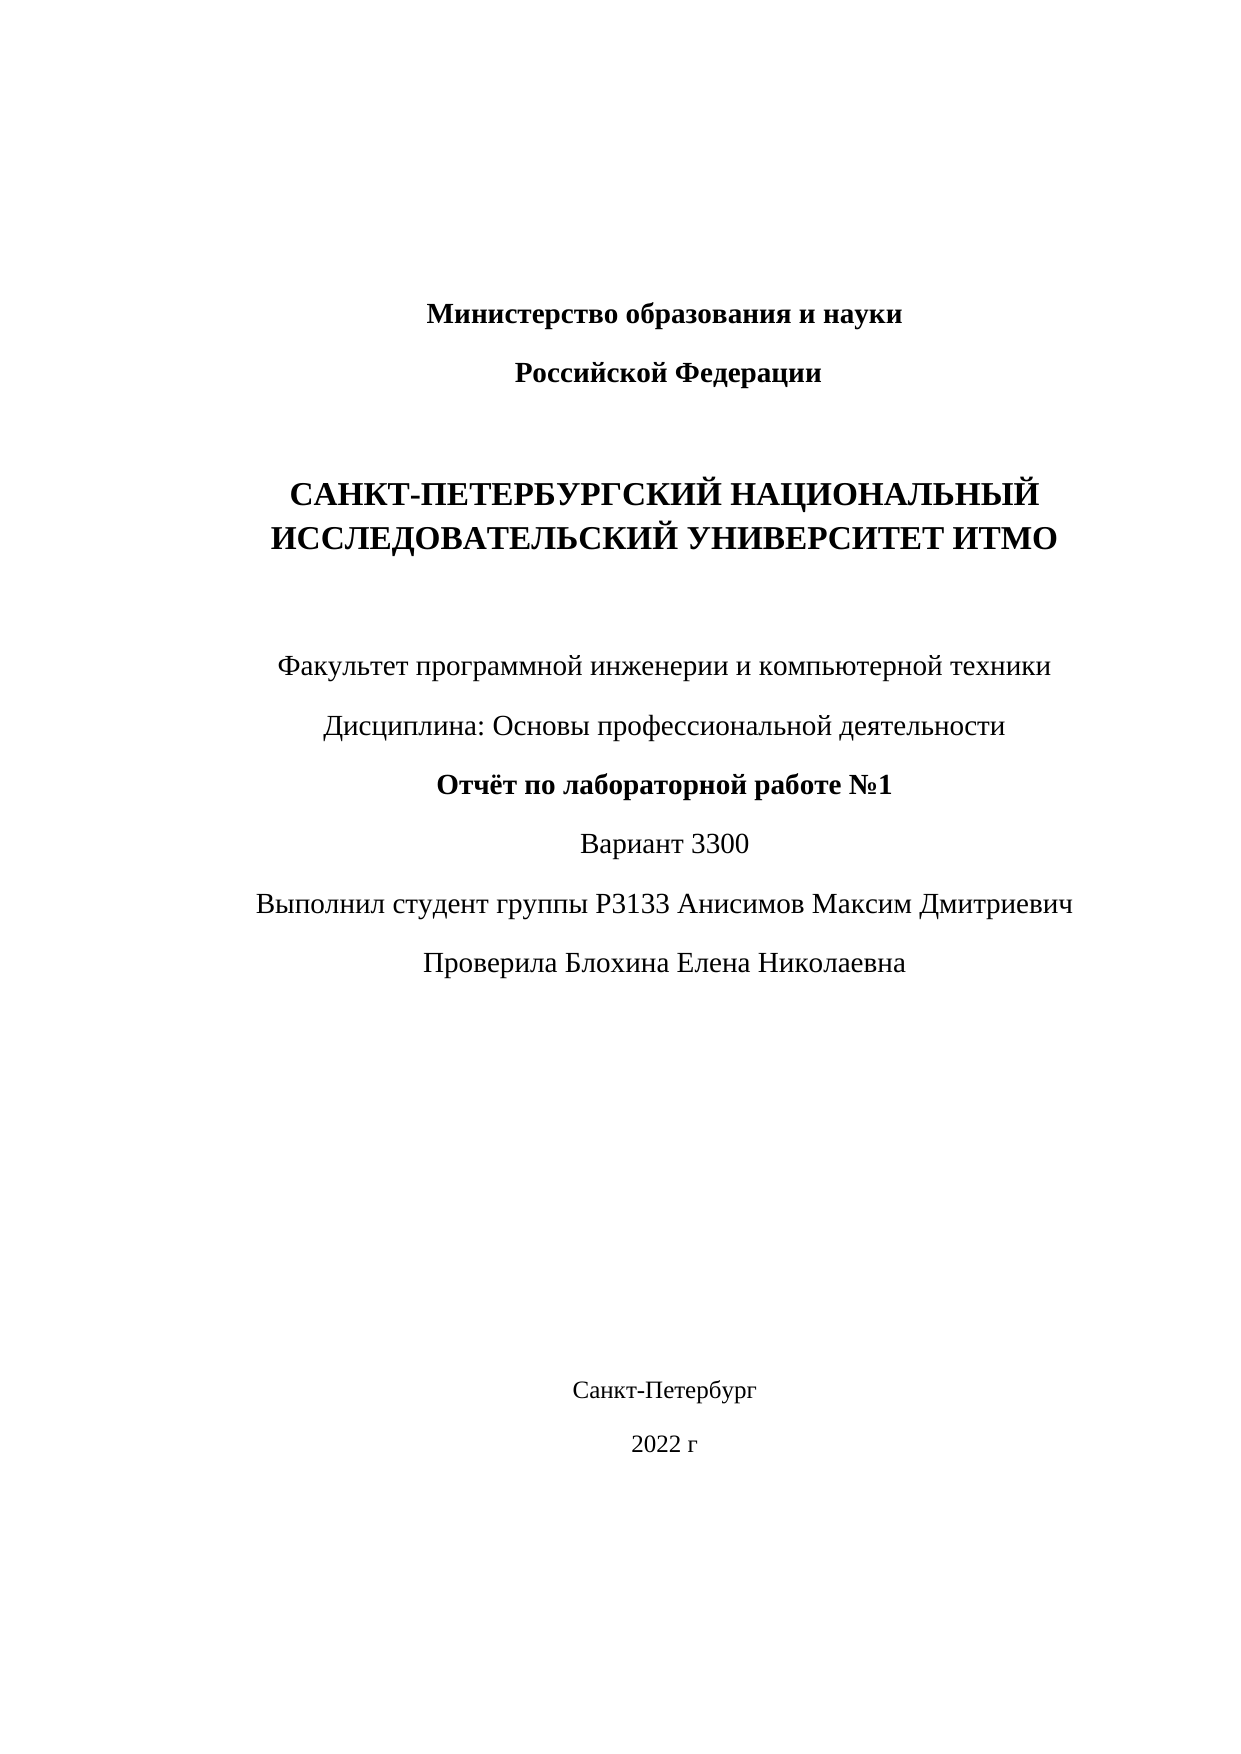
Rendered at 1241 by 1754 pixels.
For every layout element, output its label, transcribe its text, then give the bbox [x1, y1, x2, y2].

text САНКТ-ПЕТЕРБУРГСКИЙ НАЦИОНАЛЬНЫЙ ИССЛЕДОВАТЕЛЬСКИЙ УНИВЕРСИТЕТ ИТМО [177, 474, 1152, 557]
text Министерство образования и науки [177, 296, 1152, 330]
text Проверила Блохина Елена Николаевна [177, 945, 1152, 979]
text Выполнил студент группы Р3133 Анисимов Максим Дмитриевич [177, 886, 1152, 919]
text Факультет программной инженерии и компьютерной техники [177, 648, 1152, 682]
text Дисциплина: Основы профессиональной деятельности [177, 708, 1152, 741]
text Российской Федерации [177, 356, 1152, 389]
text Вариант 3300 [177, 826, 1152, 860]
text Отчёт по лабораторной работе №1 [177, 767, 1152, 801]
text 2022 г [177, 1429, 1152, 1458]
text Санкт-Петербург [177, 1376, 1152, 1404]
